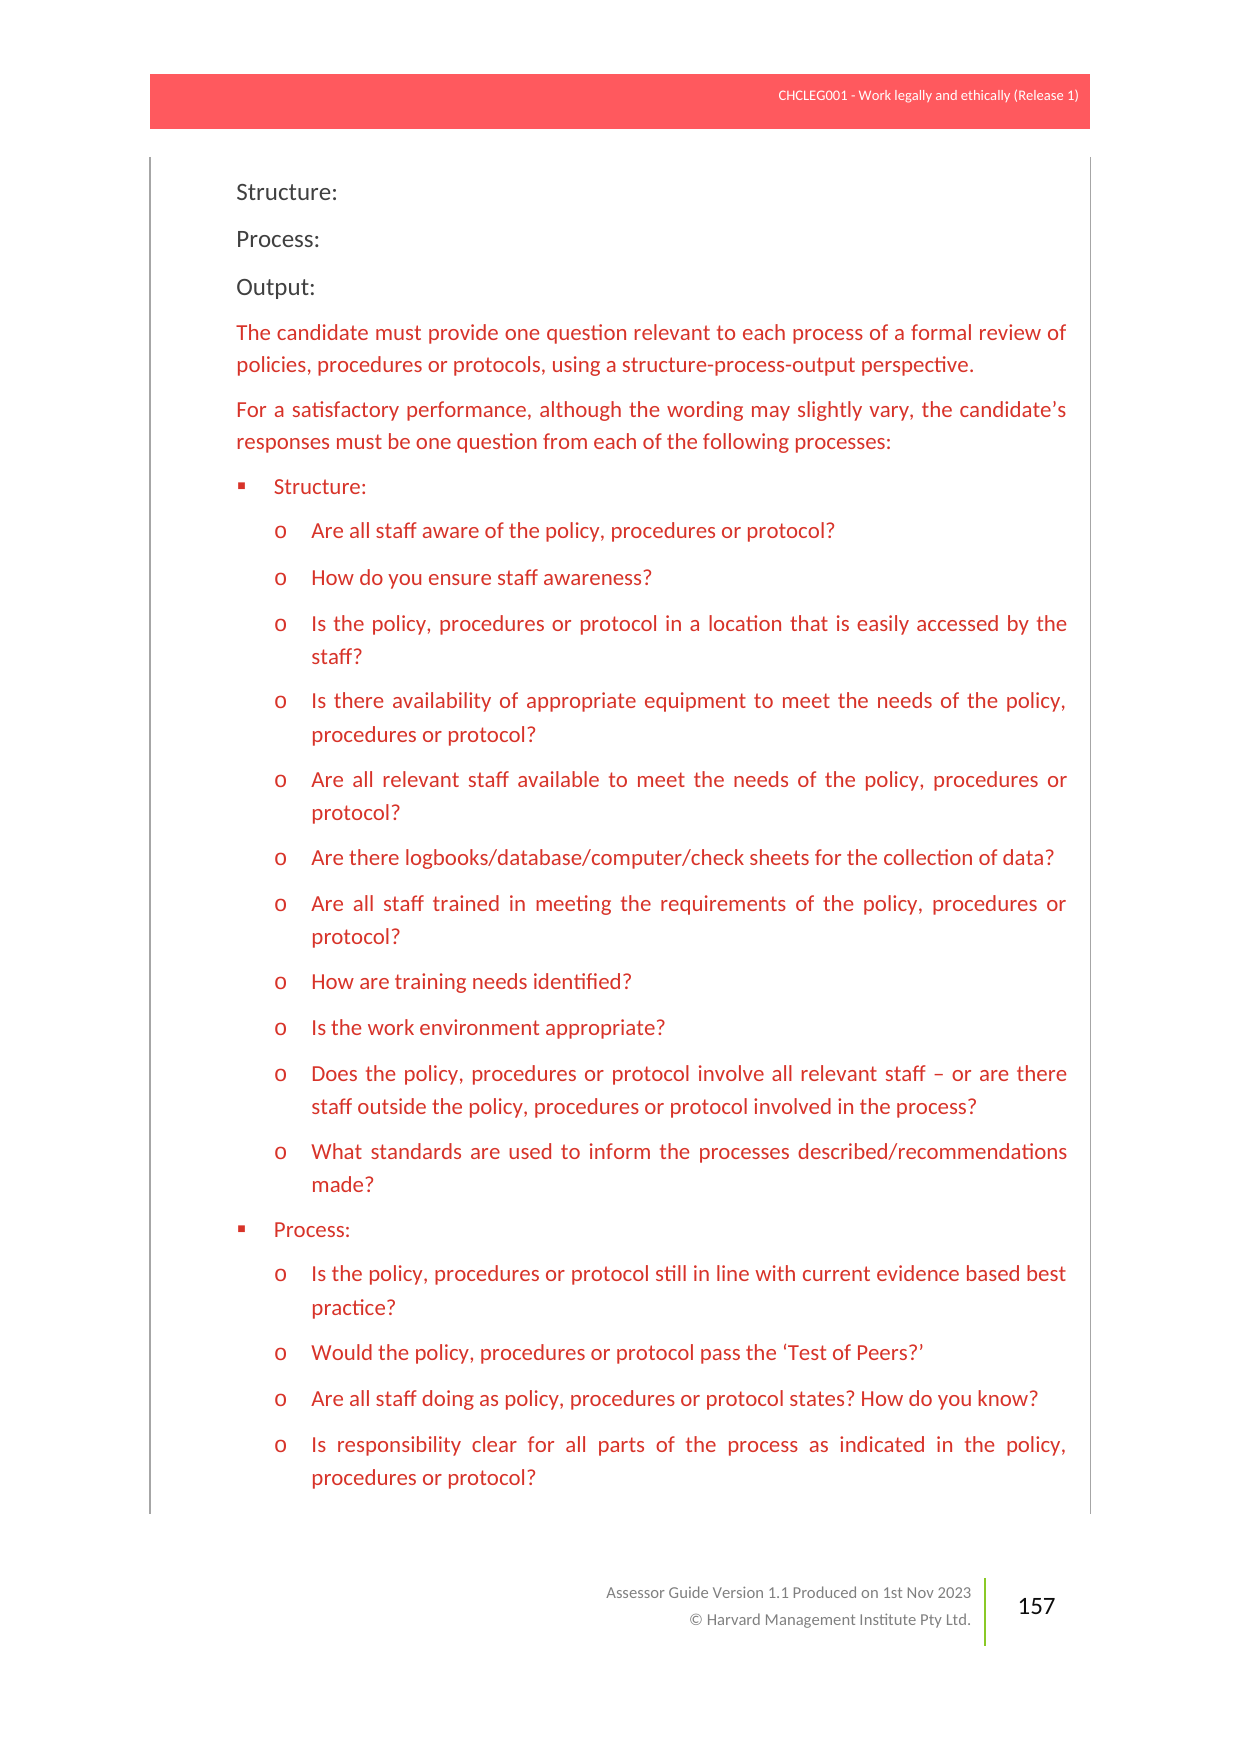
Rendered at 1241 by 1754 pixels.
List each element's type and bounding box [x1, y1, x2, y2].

table_cell [151, 163, 1090, 1507]
